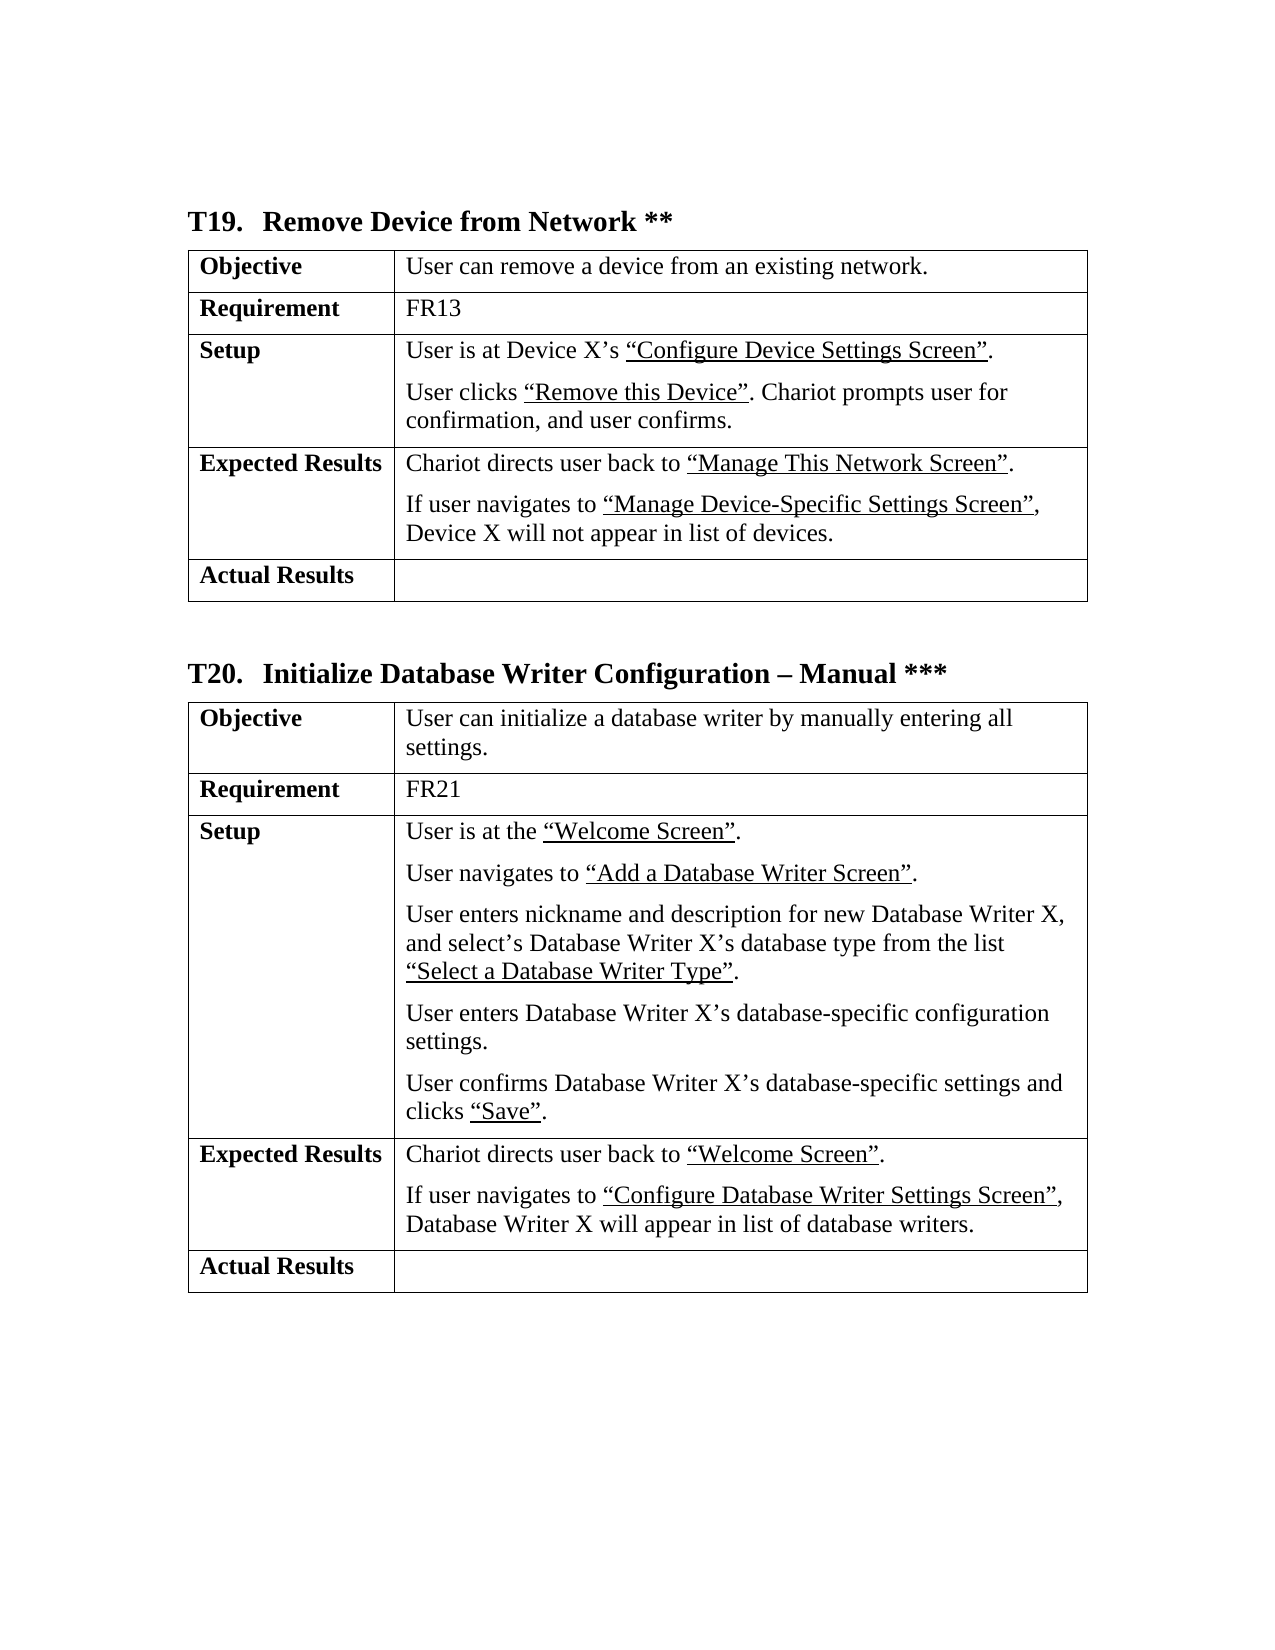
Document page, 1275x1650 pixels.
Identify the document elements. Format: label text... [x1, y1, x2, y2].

text Initialize Database Writer Configuration – Manual *** [187, 656, 1087, 689]
table_header User can remove a device from an existing network. [395, 251, 1087, 292]
table_cell Chariot directs user back to “Welcome Screen”. If user navigates to “Configure Database Writer Settings Screen”, Database Writer X will appear in list of database writers. [395, 1139, 1087, 1250]
table_cell Setup [189, 335, 394, 447]
table_cell Actual Results [189, 1251, 394, 1292]
table_cell [395, 560, 1087, 601]
table_cell Chariot directs user back to “Manage This Network Screen”. If user navigates to “Manage Device-Specific Settings Screen”, Device X will not appear in list of devices. [395, 448, 1087, 559]
table_cell Actual Results [189, 560, 394, 601]
table_cell Requirement [189, 293, 394, 334]
table_cell User is at the “Welcome Screen”. User navigates to “Add a Database Writer Screen”. User enters nickname and description for new Database Writer X, and select’s Database Writer X’s database type from the list “Select a Database Writer Type”. User enters Database Writer X’s database-specific configuration settings. User confirms Database Writer X’s database-specific settings and clicks “Save”. [395, 816, 1087, 1138]
table_cell Expected Results [189, 1139, 394, 1250]
table_cell [395, 1251, 1087, 1292]
table_cell Requirement [189, 774, 394, 815]
table_header User can initialize a database writer by manually entering all settings. [395, 703, 1087, 773]
table_header Objective [189, 251, 394, 292]
table_cell Setup [189, 816, 394, 1138]
table_cell FR21 [395, 774, 1087, 815]
table_cell FR13 [395, 293, 1087, 334]
table_cell Expected Results [189, 448, 394, 559]
table_cell User is at Device X’s “Configure Device Settings Screen”. User clicks “Remove this Device”. Chariot prompts user for confirmation, and user confirms. [395, 335, 1087, 447]
text Remove Device from Network ** [187, 204, 1087, 237]
table_header Objective [189, 703, 394, 773]
